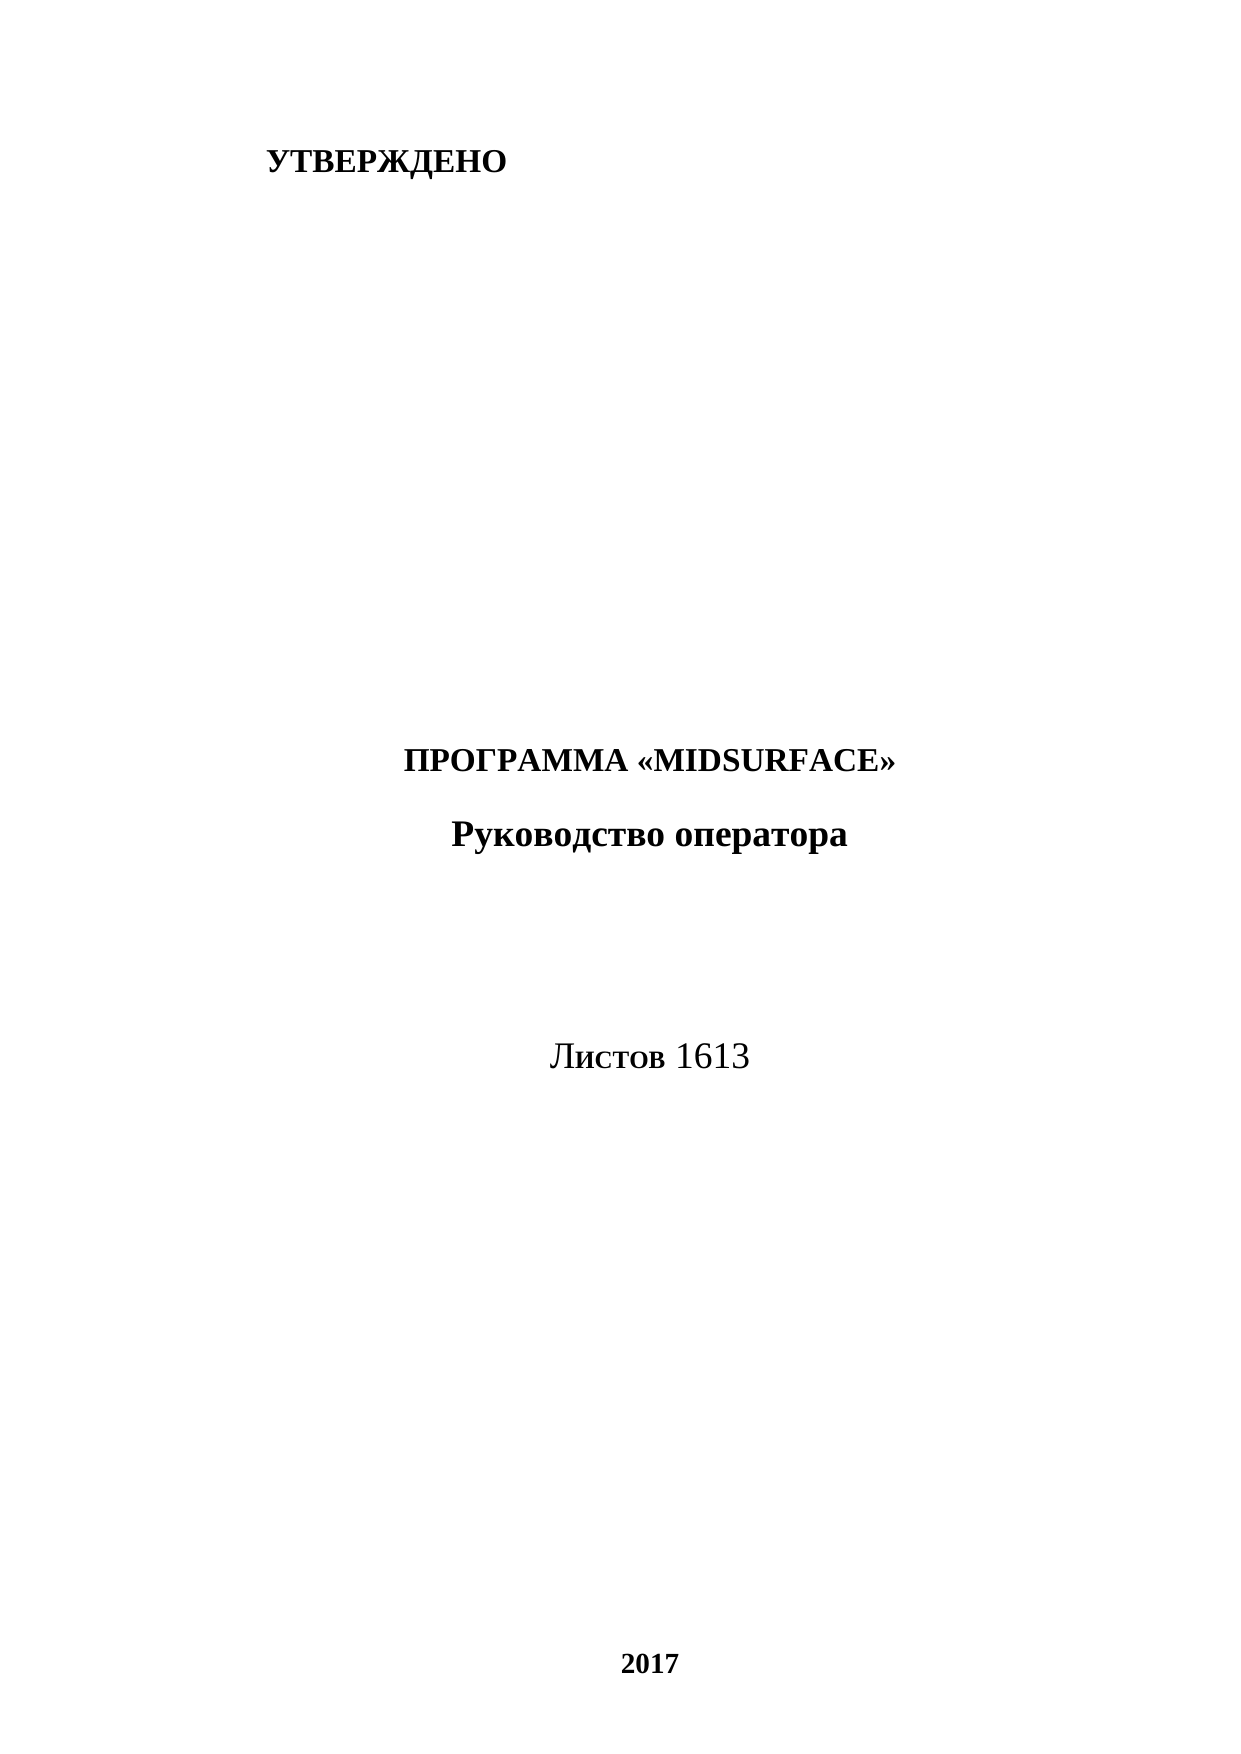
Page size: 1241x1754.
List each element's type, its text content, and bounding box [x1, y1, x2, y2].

text ПРОграмма «MIDSURFACE» [118, 740, 1181, 778]
text УТВЕРЖДЕНО [118, 141, 1181, 179]
text Руководство оператора [118, 812, 1181, 855]
